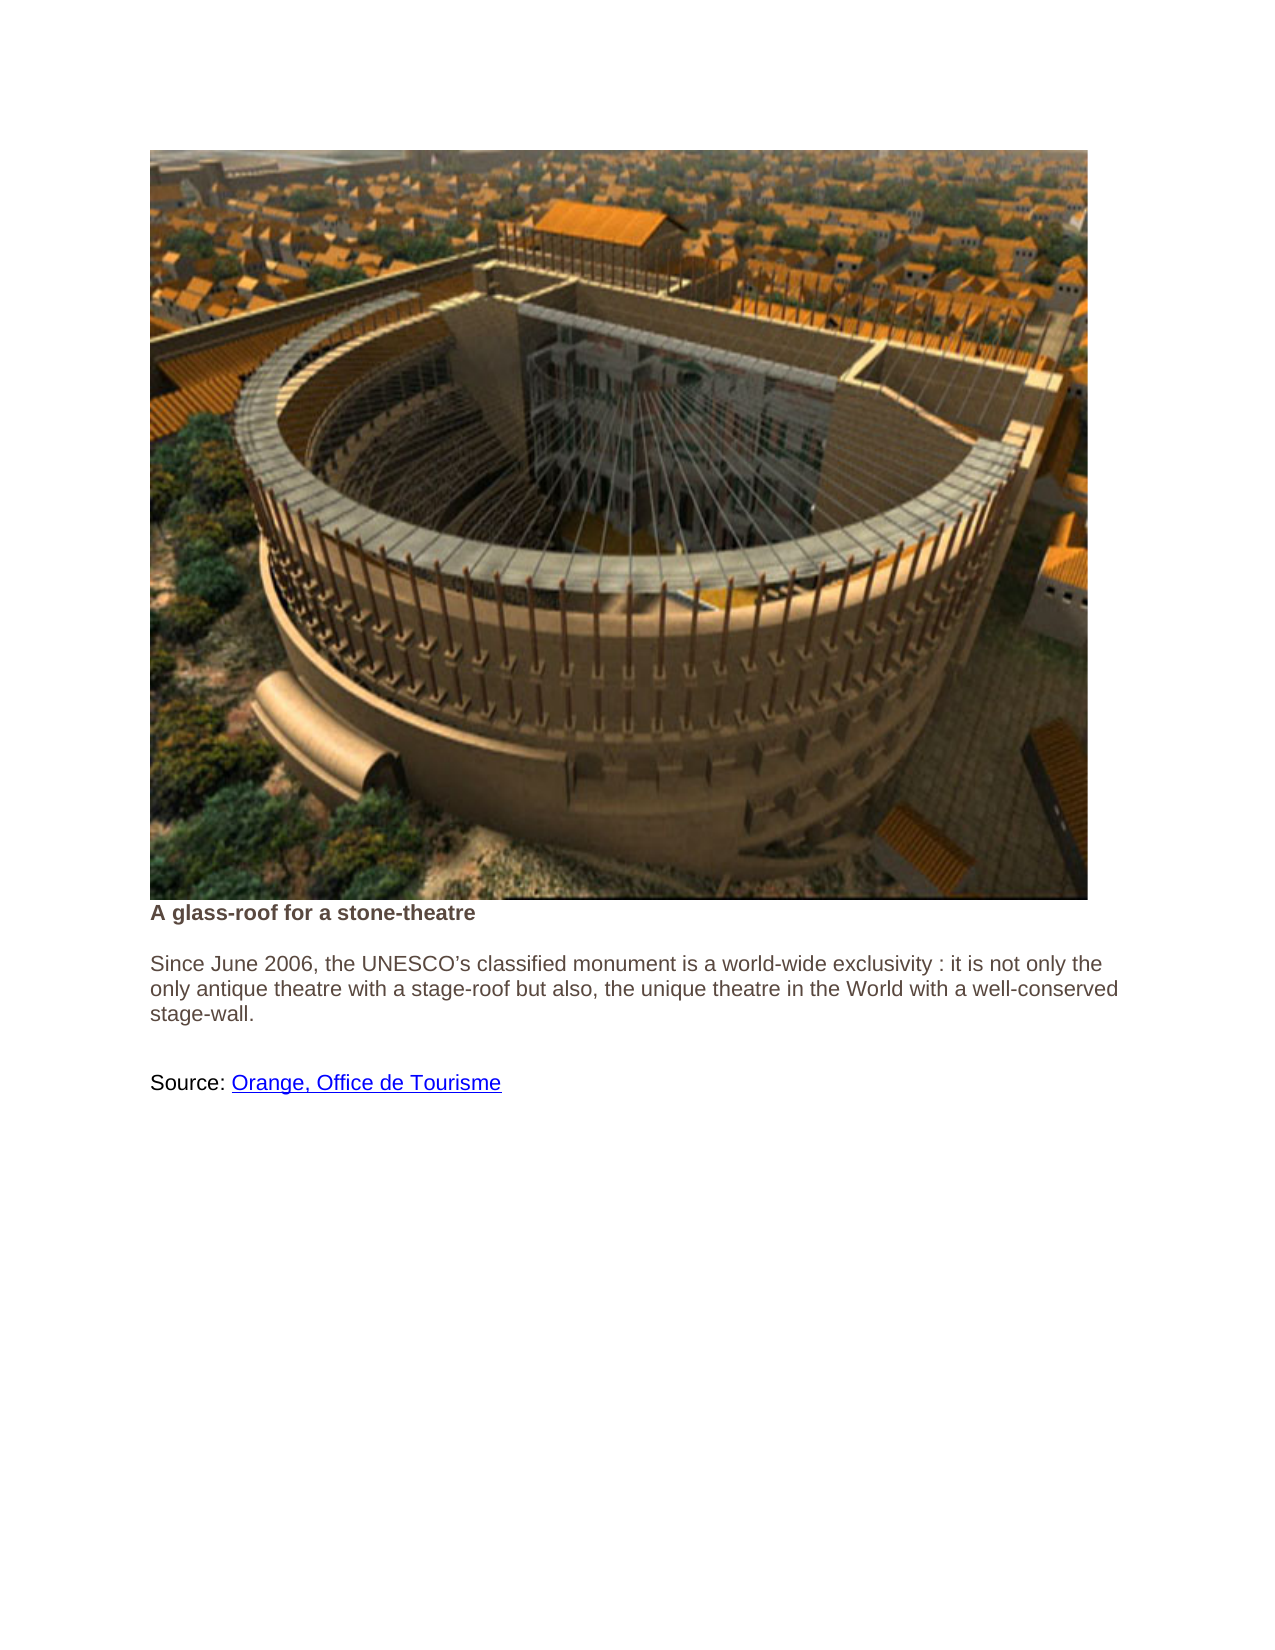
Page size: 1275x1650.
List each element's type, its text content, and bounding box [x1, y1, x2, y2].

text Source: Orange, Office de Tourisme [150, 1070, 1125, 1095]
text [150, 150, 1125, 925]
text Since June 2006, the UNESCO’s classified monument is a world-wide exclusivity : it is not only the only antique theatre with a stage-roof but also, the unique theatre in the World with a well-conserved stage-wall. [150, 950, 1125, 1026]
picture [150, 150, 1088, 900]
